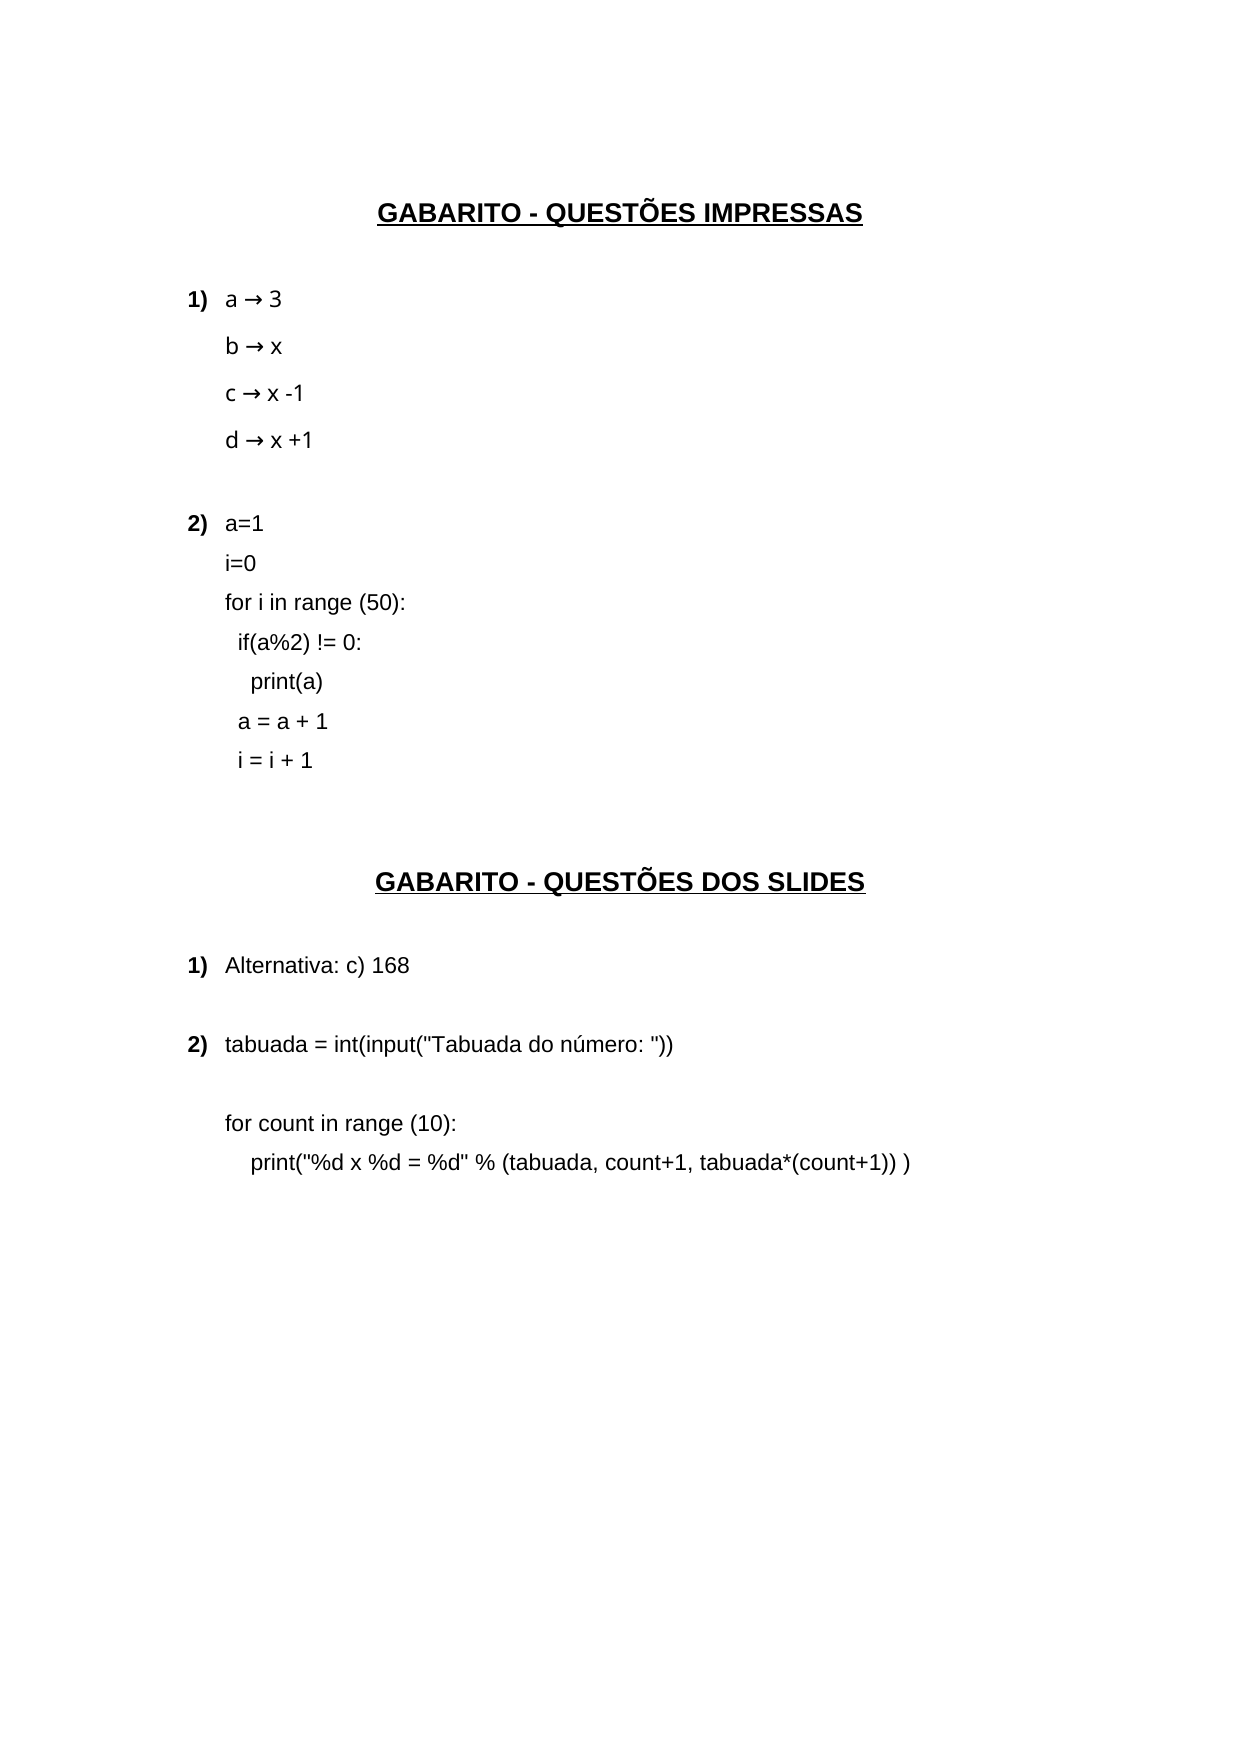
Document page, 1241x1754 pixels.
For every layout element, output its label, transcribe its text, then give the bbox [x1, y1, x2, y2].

text b → x [225, 330, 1090, 361]
text print(a) [225, 668, 1090, 694]
text a = a + 1 [225, 708, 1090, 734]
list Alternativa: c) 168 [187, 952, 1090, 978]
text for count in range (10): [225, 1110, 1090, 1136]
text print("%d x %d = %d" % (tabuada, count+1, tabuada*(count+1)) ) [225, 1149, 1090, 1176]
text d → x +1 [225, 424, 1090, 455]
text GABARITO - QUESTÕES IMPRESSAS [150, 197, 1090, 228]
text i = i + 1 [225, 747, 1090, 773]
text i=0 [225, 550, 1090, 576]
list tabuada = int(input("Tabuada do número: ")) [187, 1031, 1090, 1057]
list a=1 [187, 510, 1090, 537]
list a → 3 [187, 283, 1090, 314]
text c → x -1 [225, 377, 1090, 408]
text if(a%2) != 0: [225, 629, 1090, 655]
text GABARITO - QUESTÕES DOS SLIDES [150, 866, 1090, 897]
text for i in range (50): [225, 589, 1090, 616]
